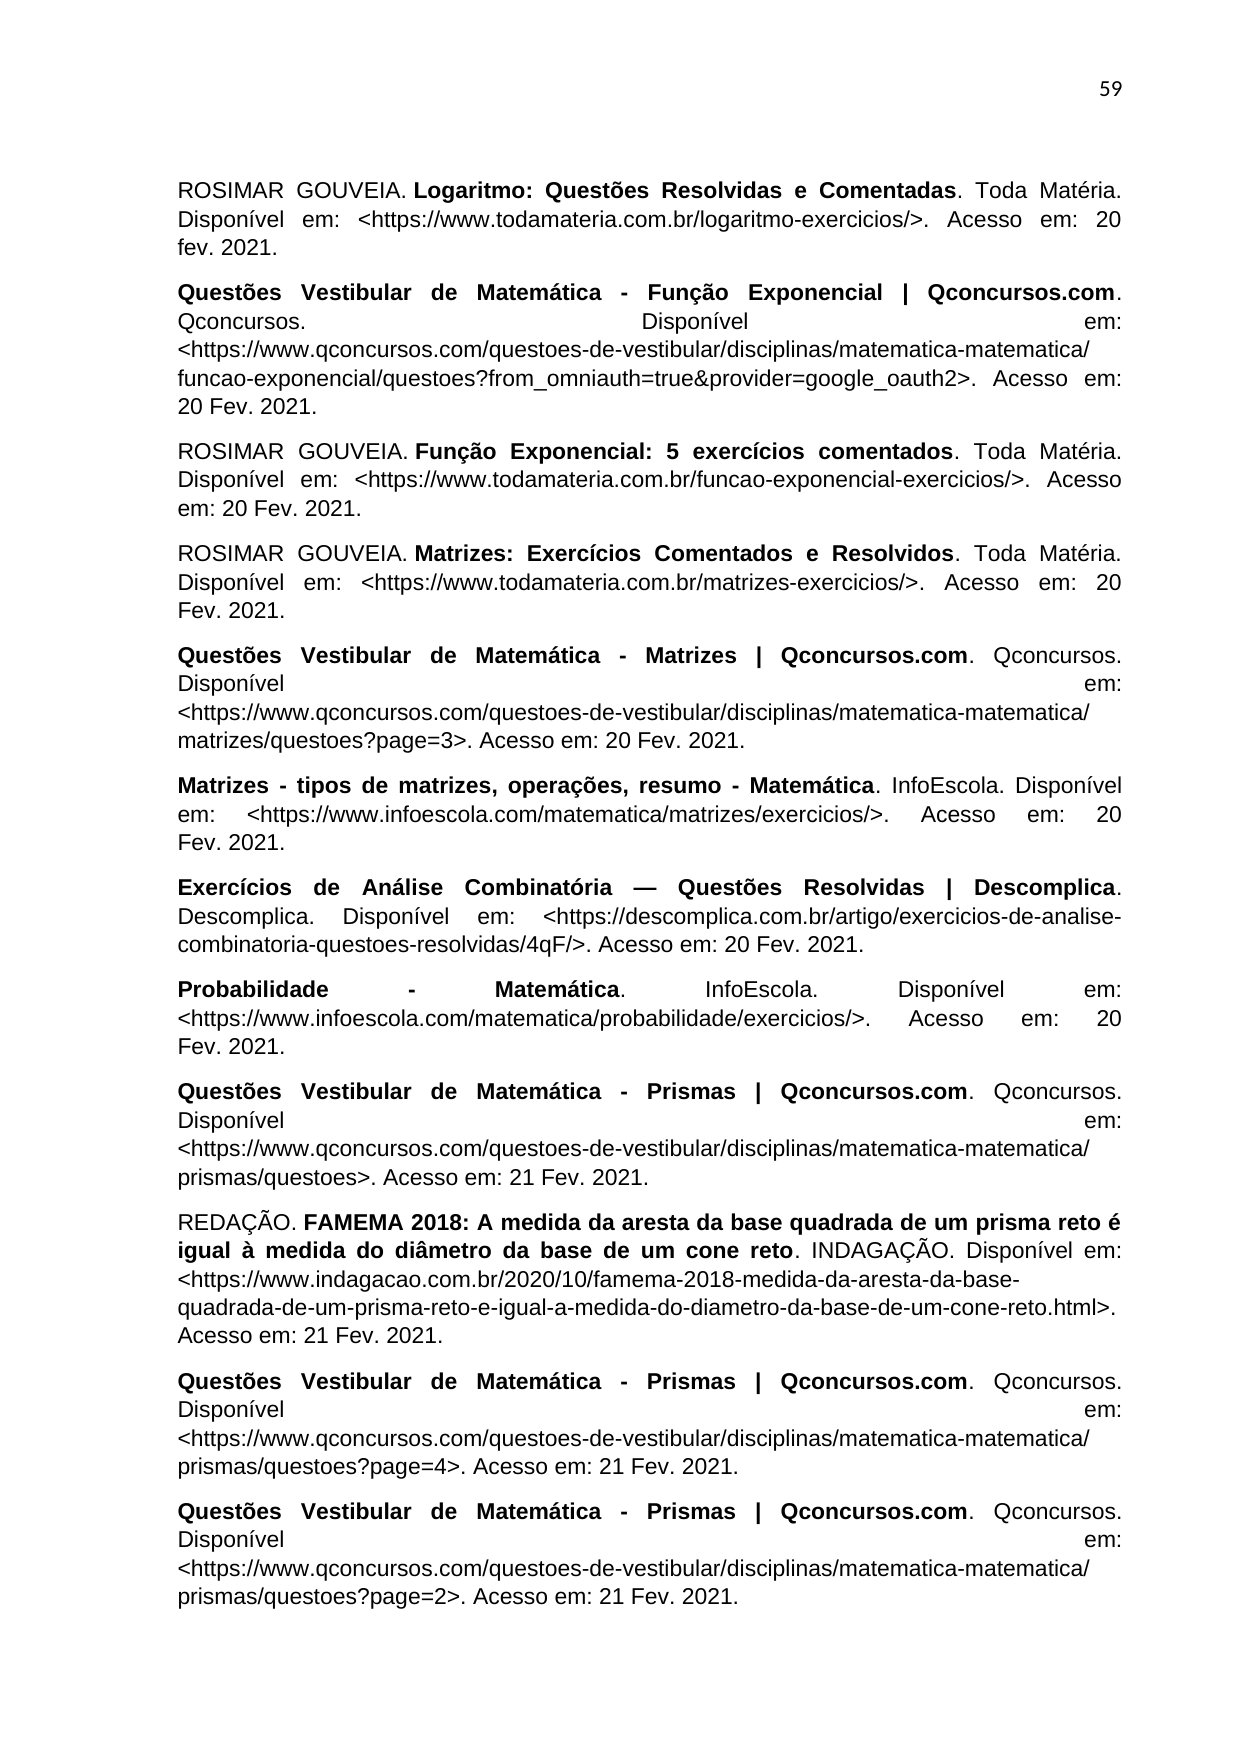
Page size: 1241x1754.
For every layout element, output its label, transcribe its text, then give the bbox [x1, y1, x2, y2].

text Questões Vestibular de Matemática - Prismas | Qconcursos.com. Qconcursos. Disponível em: <https://www.qconcursos.com/questoes-de-vestibular/disciplinas/matematica-matematica/prismas/questoes?page=2>. Acesso em: 21 Fev. 2021. [177, 1498, 1122, 1610]
text Matrizes - tipos de matrizes, operações, resumo - Matemática. InfoEscola. Disponível em: <https://www.infoescola.com/matematica/matrizes/exercicios/>. Acesso em: 20 Fev. 2021. [177, 772, 1122, 856]
text REDAÇÃO. FAMEMA 2018: A medida da aresta da base quadrada de um prisma reto é igual à medida do diâmetro da base de um cone reto. INDAGAÇÃO. Disponível em: <https://www.indagacao.com.br/2020/10/famema-2018-medida-da-aresta-da-base-quadrada-de-um-prisma-reto-e-igual-a-medida-do-diametro-da-base-de-um-cone-reto.html>. Acesso em: 21 Fev. 2021. [177, 1209, 1122, 1349]
text Probabilidade - Matemática. InfoEscola. Disponível em: <https://www.infoescola.com/matematica/probabilidade/exercicios/>. Acesso em: 20 Fev. 2021. [177, 976, 1122, 1059]
text Questões Vestibular de Matemática - Função Exponencial | Qconcursos.com. Qconcursos. Disponível em: <https://www.qconcursos.com/questoes-de-vestibular/disciplinas/matematica-matematica/funcao-exponencial/questoes?from_omniauth=true&provider=google_oauth2>. Acesso em: 20 Fev. 2021. [177, 279, 1122, 419]
text Questões Vestibular de Matemática - Matrizes | Qconcursos.com. Qconcursos. Disponível em: <https://www.qconcursos.com/questoes-de-vestibular/disciplinas/matematica-matematica/matrizes/questoes?page=3>. Acesso em: 20 Fev. 2021. [177, 642, 1122, 754]
text Exercícios de Análise Combinatória — Questões Resolvidas | Descomplica. Descomplica. Disponível em: <https://descomplica.com.br/artigo/exercicios-de-analise-combinatoria-questoes-resolvidas/4qF/>. Acesso em: 20 Fev. 2021. [177, 874, 1122, 958]
text ROSIMAR GOUVEIA. Função Exponencial: 5 exercícios comentados. Toda Matéria. Disponível em: <https://www.todamateria.com.br/funcao-exponencial-exercicios/>. Acesso em: 20 Fev. 2021. [177, 438, 1122, 521]
text ROSIMAR GOUVEIA. Logaritmo: Questões Resolvidas e Comentadas. Toda Matéria. Disponível em: <https://www.todamateria.com.br/logaritmo-exercicios/>. Acesso em: 20 fev. 2021. [177, 177, 1122, 260]
text Questões Vestibular de Matemática - Prismas | Qconcursos.com. Qconcursos. Disponível em: <https://www.qconcursos.com/questoes-de-vestibular/disciplinas/matematica-matematica/prismas/questoes>. Acesso em: 21 Fev. 2021. [177, 1078, 1122, 1190]
text Questões Vestibular de Matemática - Prismas | Qconcursos.com. Qconcursos. Disponível em: <https://www.qconcursos.com/questoes-de-vestibular/disciplinas/matematica-matematica/prismas/questoes?page=4>. Acesso em: 21 Fev. 2021. [177, 1368, 1122, 1479]
text ROSIMAR GOUVEIA. Matrizes: Exercícios Comentados e Resolvidos. Toda Matéria. Disponível em: <https://www.todamateria.com.br/matrizes-exercicios/>. Acesso em: 20 Fev. 2021. [177, 540, 1122, 623]
